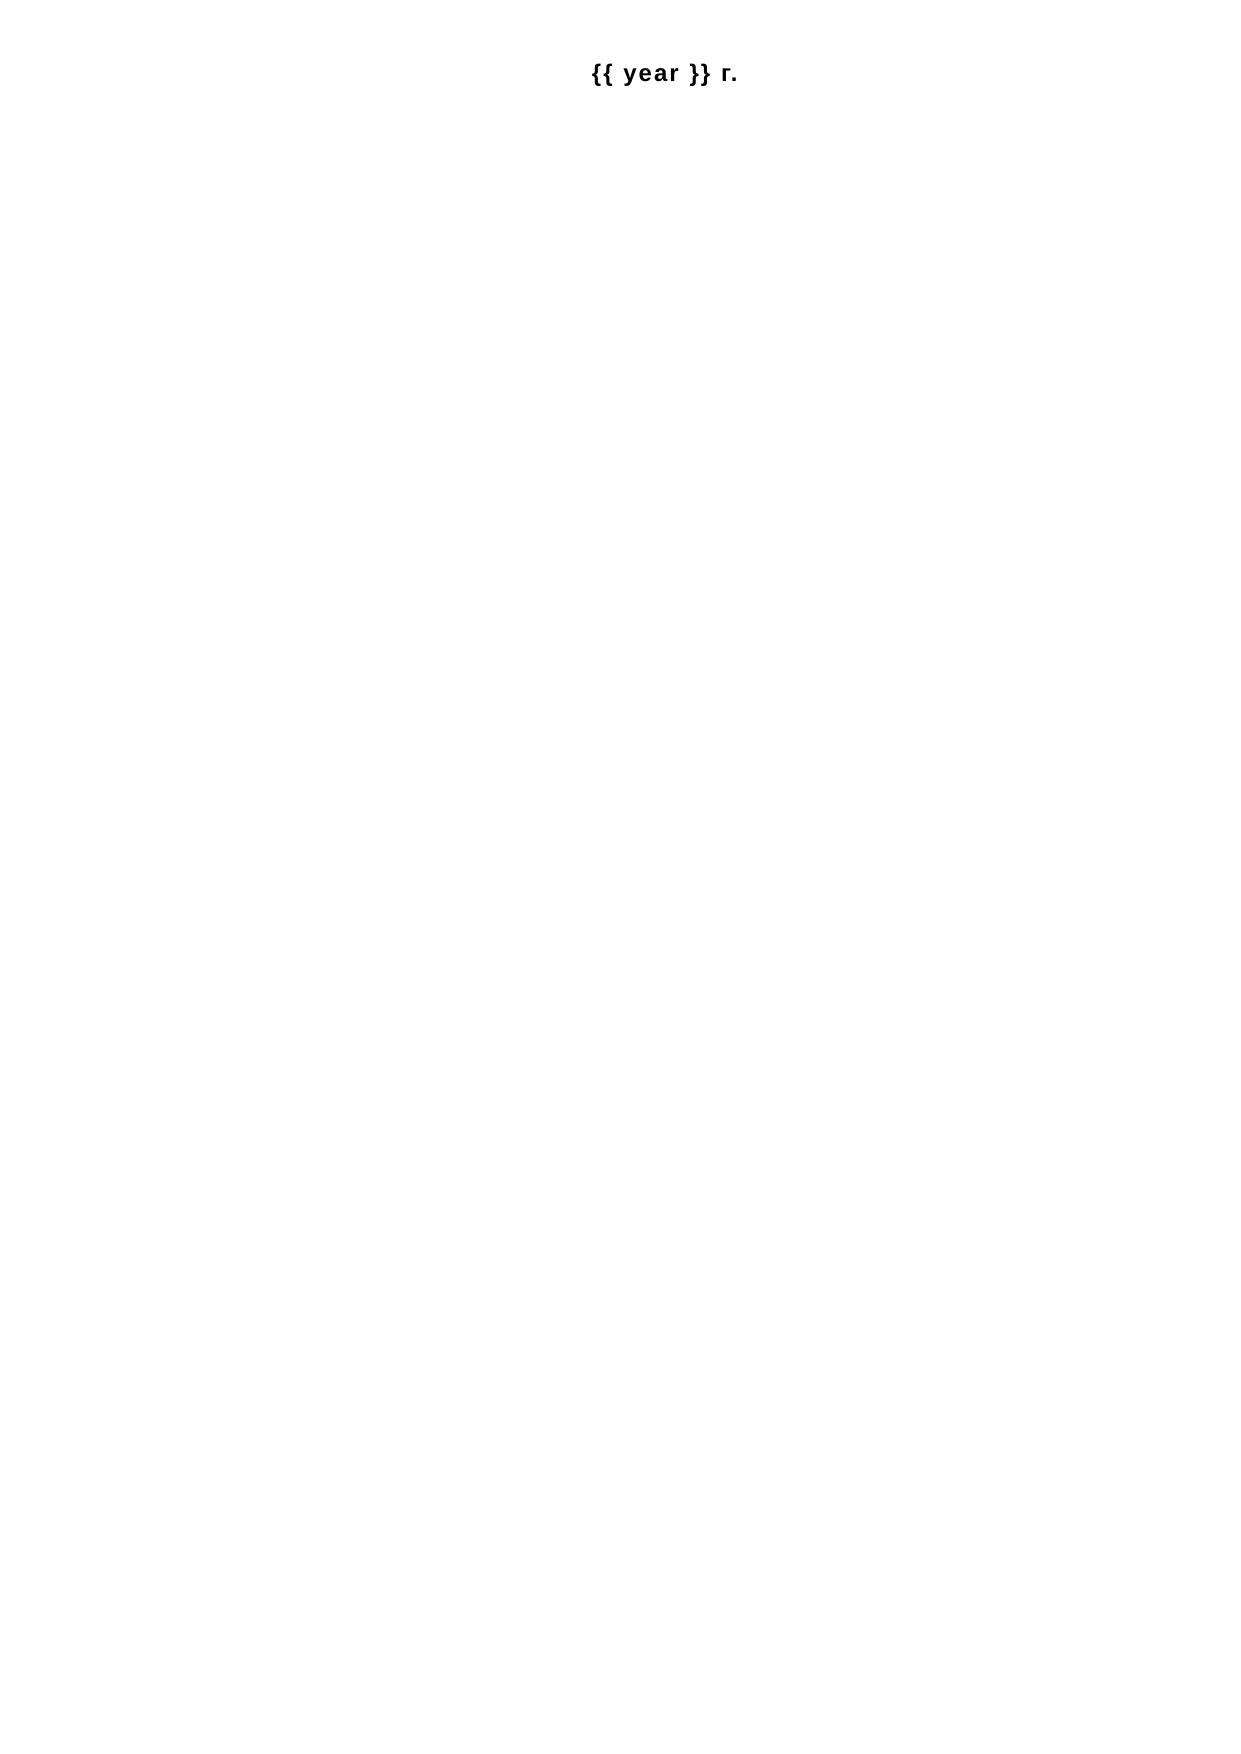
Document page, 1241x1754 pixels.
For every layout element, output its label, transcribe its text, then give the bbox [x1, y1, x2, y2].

table_cell {{ year }} г. [144, 59, 1185, 103]
